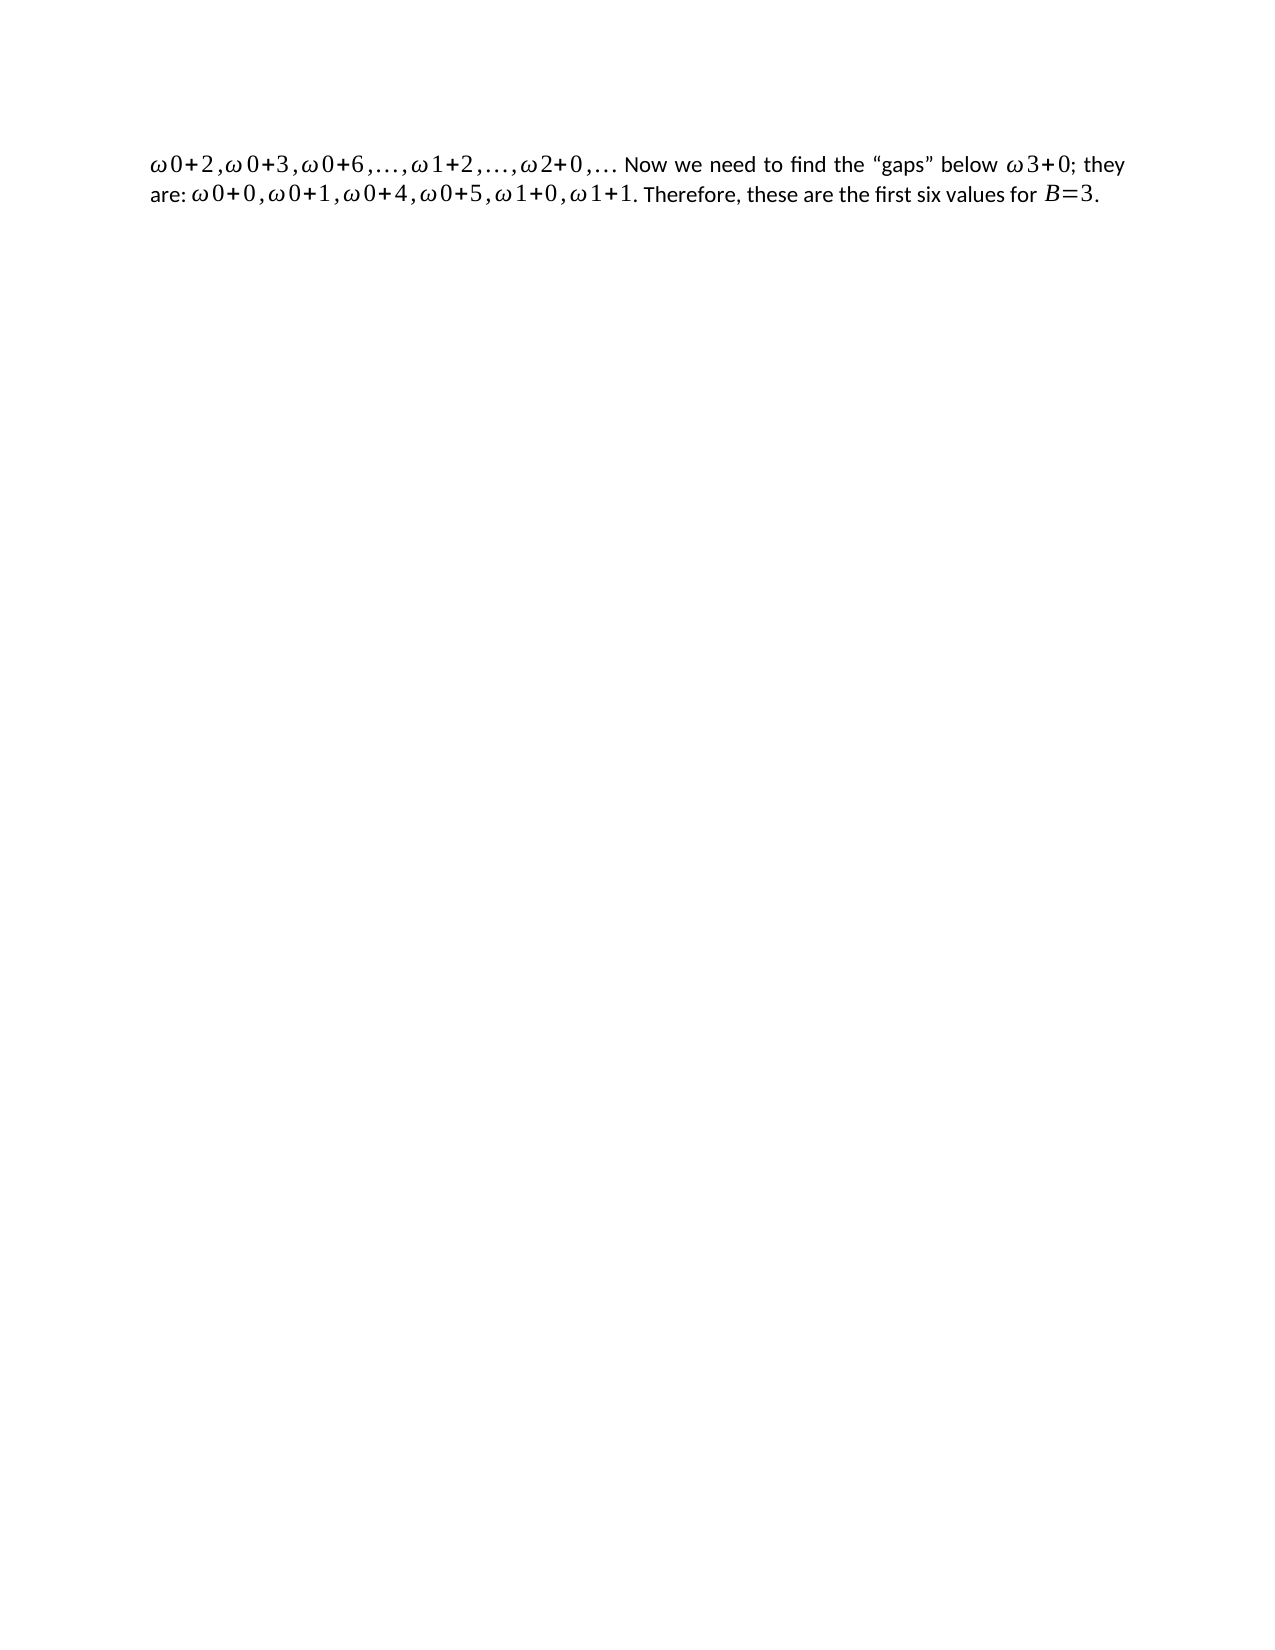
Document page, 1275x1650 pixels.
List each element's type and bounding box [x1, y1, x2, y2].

text [150, 150, 1125, 208]
